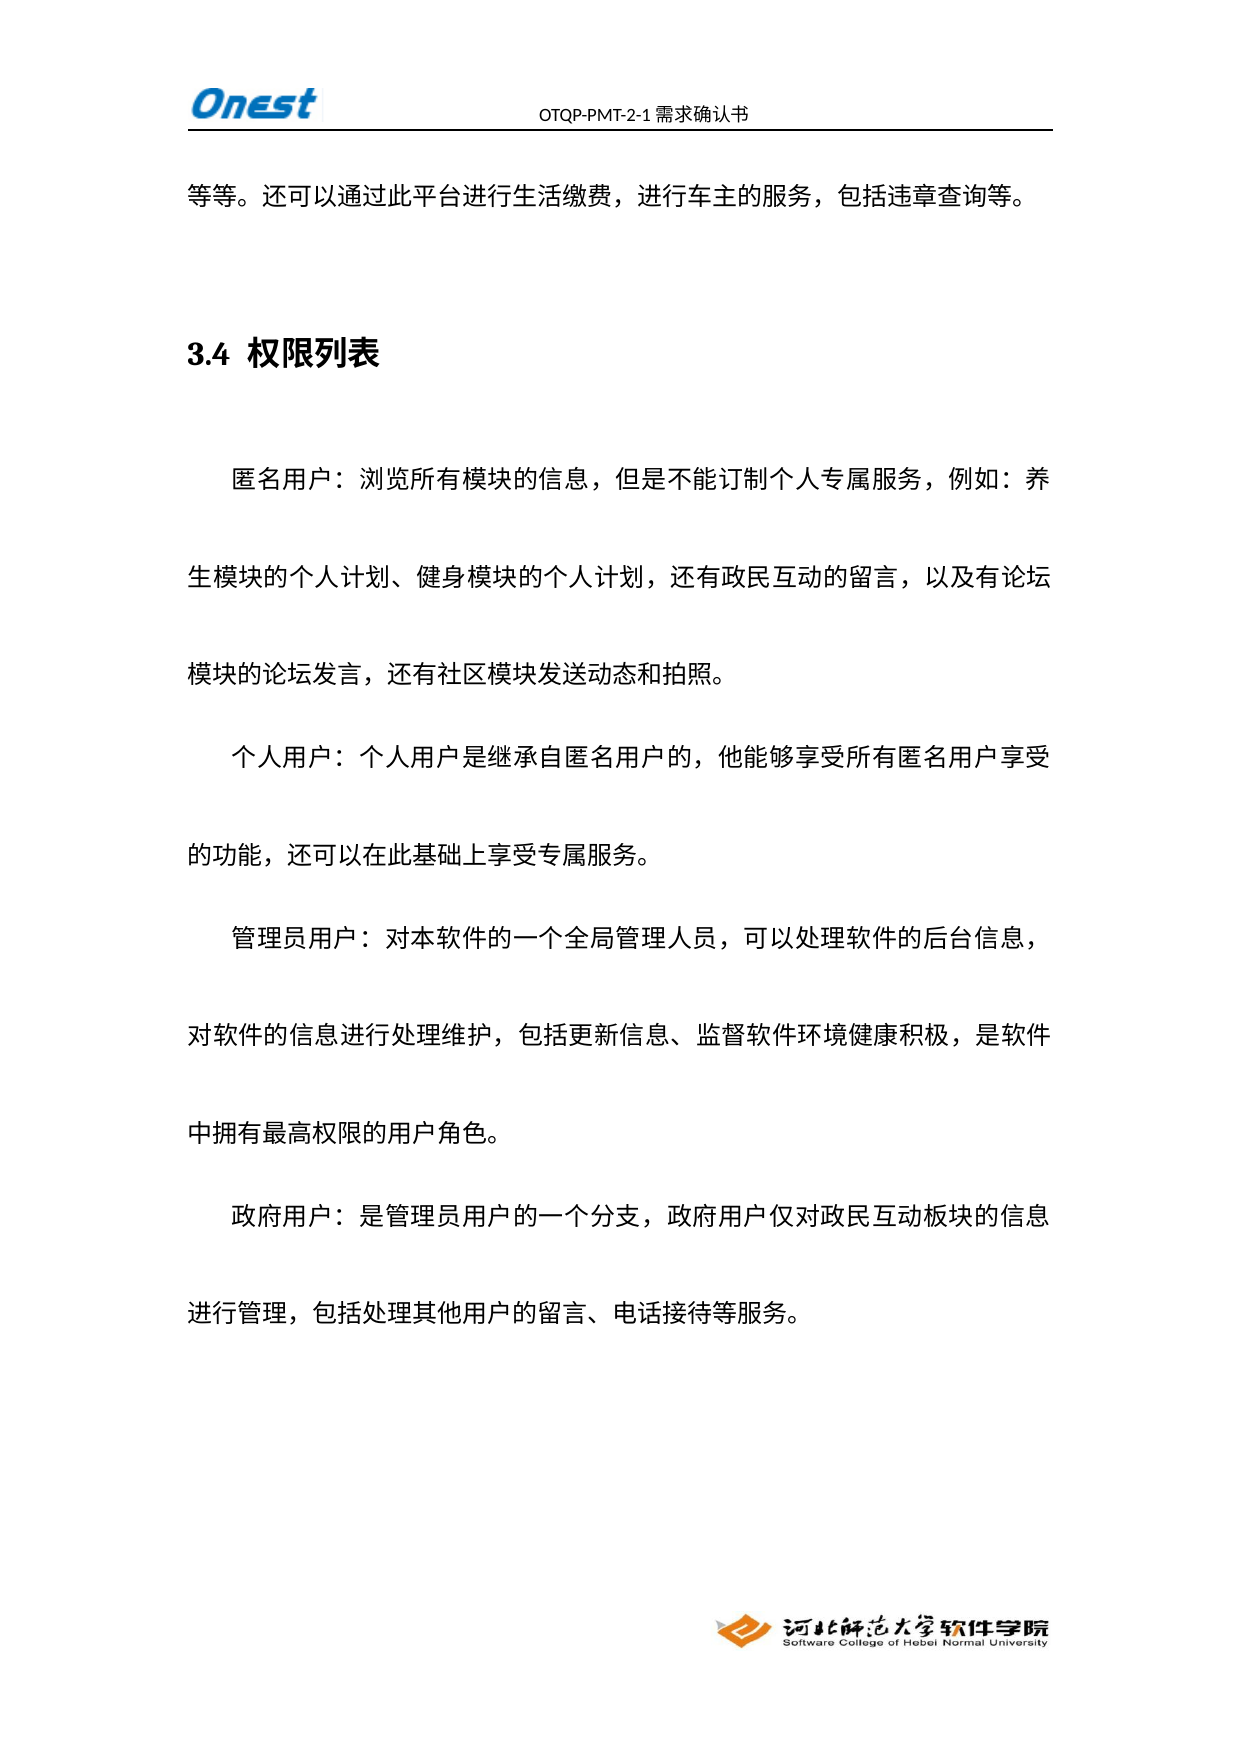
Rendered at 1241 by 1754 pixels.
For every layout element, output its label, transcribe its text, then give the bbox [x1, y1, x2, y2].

text 政府用户：是管理员用户的一个分支，政府用户仅对政民互动板块的信息进行管理，包括处理其他用户的留言、电话接待等服务。 [187, 1182, 1053, 1344]
subtitle 权限列表 [187, 318, 1053, 383]
picture [710, 1611, 1053, 1651]
picture [187, 88, 324, 122]
text 社区板块主要是用户自己的生活动态的记录，已登录的用户可以在社区发布自己的动态，包括心情，照片等。还可以匹配自己的好友通讯录，添加好友等等。还可以通过此平台进行生活缴费，进行车主的服务，包括违章查询等。 [187, 162, 1053, 227]
text 管理员用户：对本软件的一个全局管理人员，可以处理软件的后台信息，对软件的信息进行处理维护，包括更新信息、监督软件环境健康积极，是软件中拥有最高权限的用户角色。 [187, 904, 1053, 1164]
text 个人用户：个人用户是继承自匿名用户的，他能够享受所有匿名用户享受的功能，还可以在此基础上享受专属服务。 [187, 723, 1053, 886]
text 匿名用户：浏览所有模块的信息，但是不能订制个人专属服务，例如：养生模块的个人计划、健身模块的个人计划，还有政民互动的留言，以及有论坛模块的论坛发言，还有社区模块发送动态和拍照。 [187, 445, 1053, 705]
